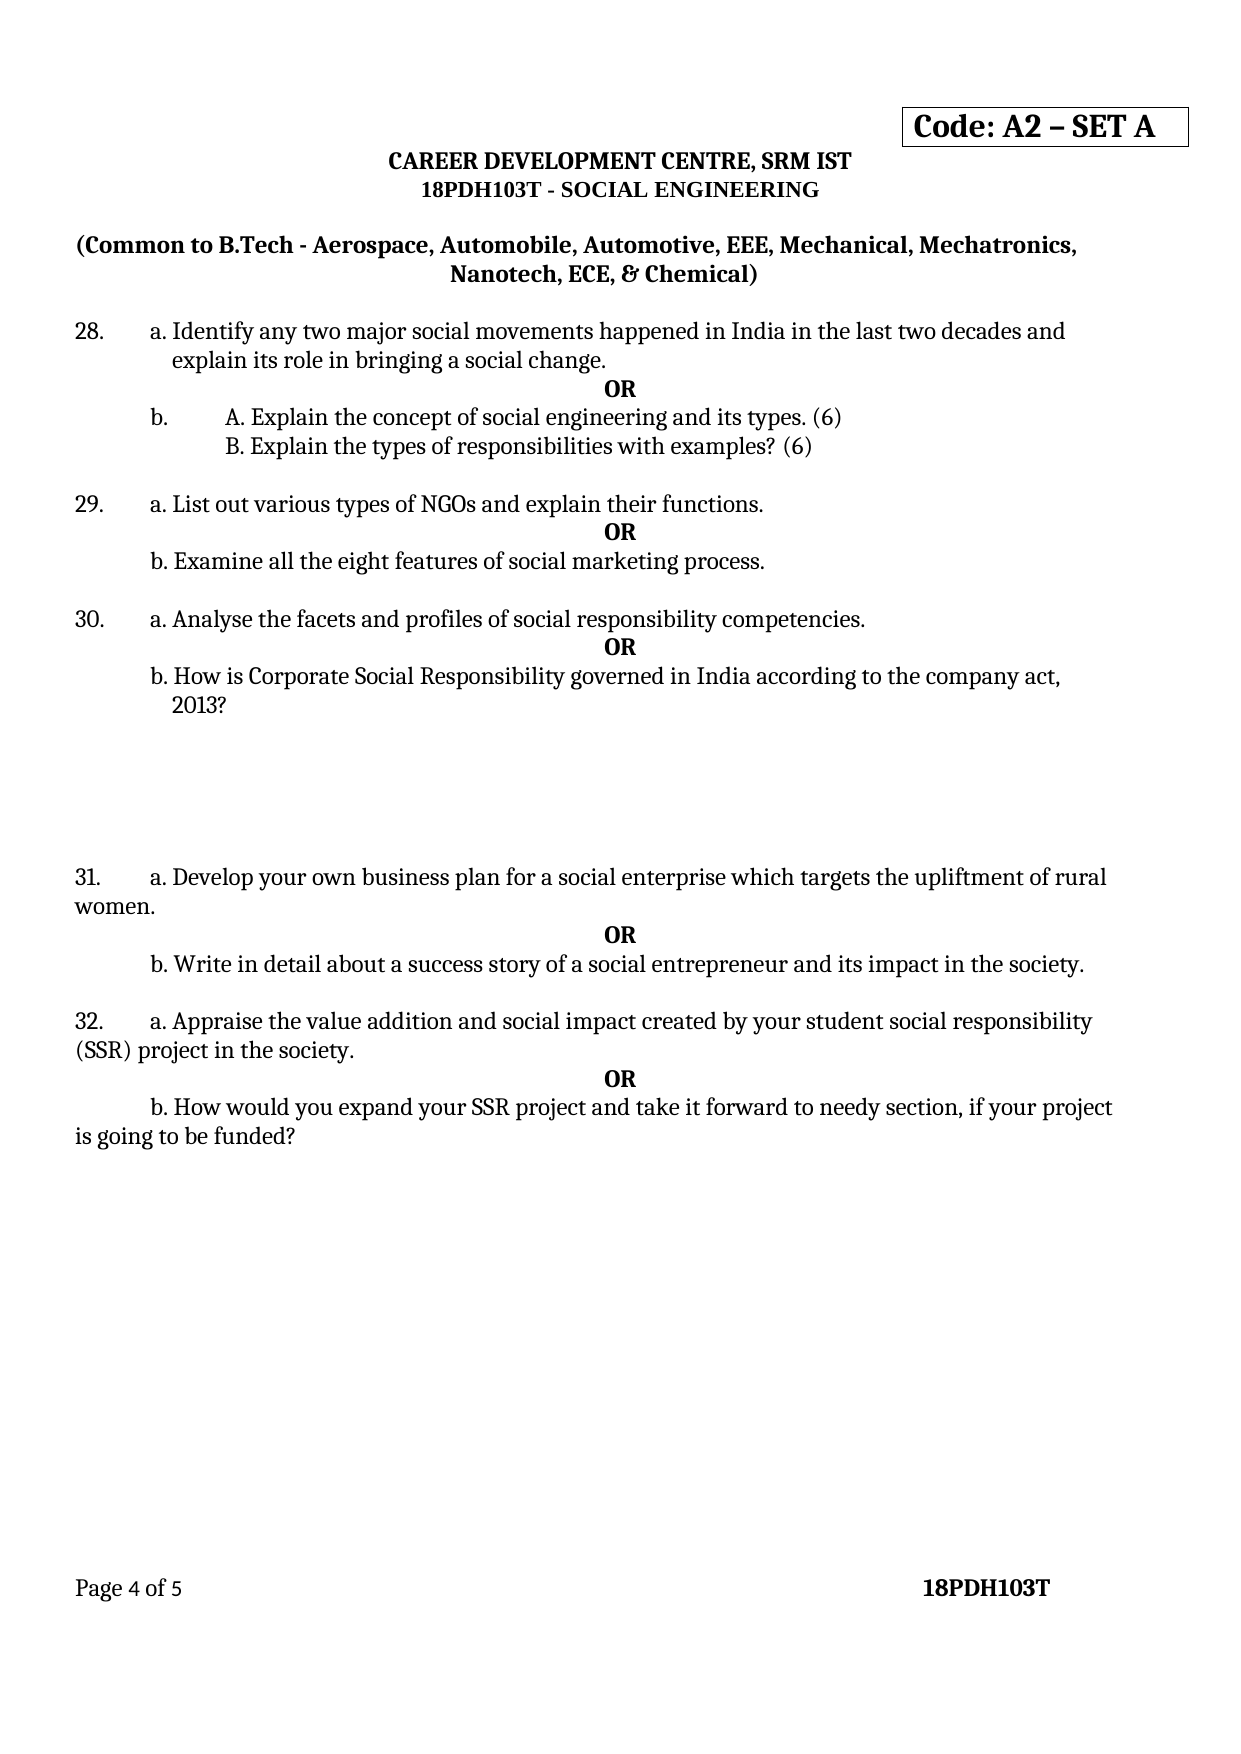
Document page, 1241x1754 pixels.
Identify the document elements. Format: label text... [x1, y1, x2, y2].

text b. A. Explain the concept of social engineering and its types. (6) [75, 403, 1165, 432]
text OR [75, 518, 1165, 547]
text b. How would you expand your SSR project and take it forward to needy section, if your project is going to be funded? [75, 1093, 1165, 1151]
text b. How is Corporate Social Responsibility governed in India according to the company act, 2013? [75, 662, 1165, 719]
text 28. a. Identify any two major social movements happened in India in the last two decades and explain its role in bringing a social change. [75, 317, 1165, 374]
text B. Explain the types of responsibilities with examples? (6) [75, 432, 1165, 461]
text OR [75, 374, 1165, 403]
text b. Write in detail about a success story of a social entrepreneur and its impact in the society. [75, 949, 1165, 978]
text 30. a. Analyse the facets and profiles of social responsibility competencies. [75, 604, 1165, 633]
text OR [75, 633, 1165, 662]
text OR [75, 1064, 1165, 1093]
text 29. a. List out various types of NGOs and explain their functions. [75, 489, 1165, 518]
text 32. a. Appraise the value addition and social impact created by your student social responsibility (SSR) project in the society. [75, 1007, 1165, 1064]
text b. Examine all the eight features of social marketing process. [75, 547, 1165, 576]
text 31. a. Develop your own business plan for a social enterprise which targets the upliftment of rural women. [75, 863, 1165, 921]
text OR [75, 921, 1165, 949]
